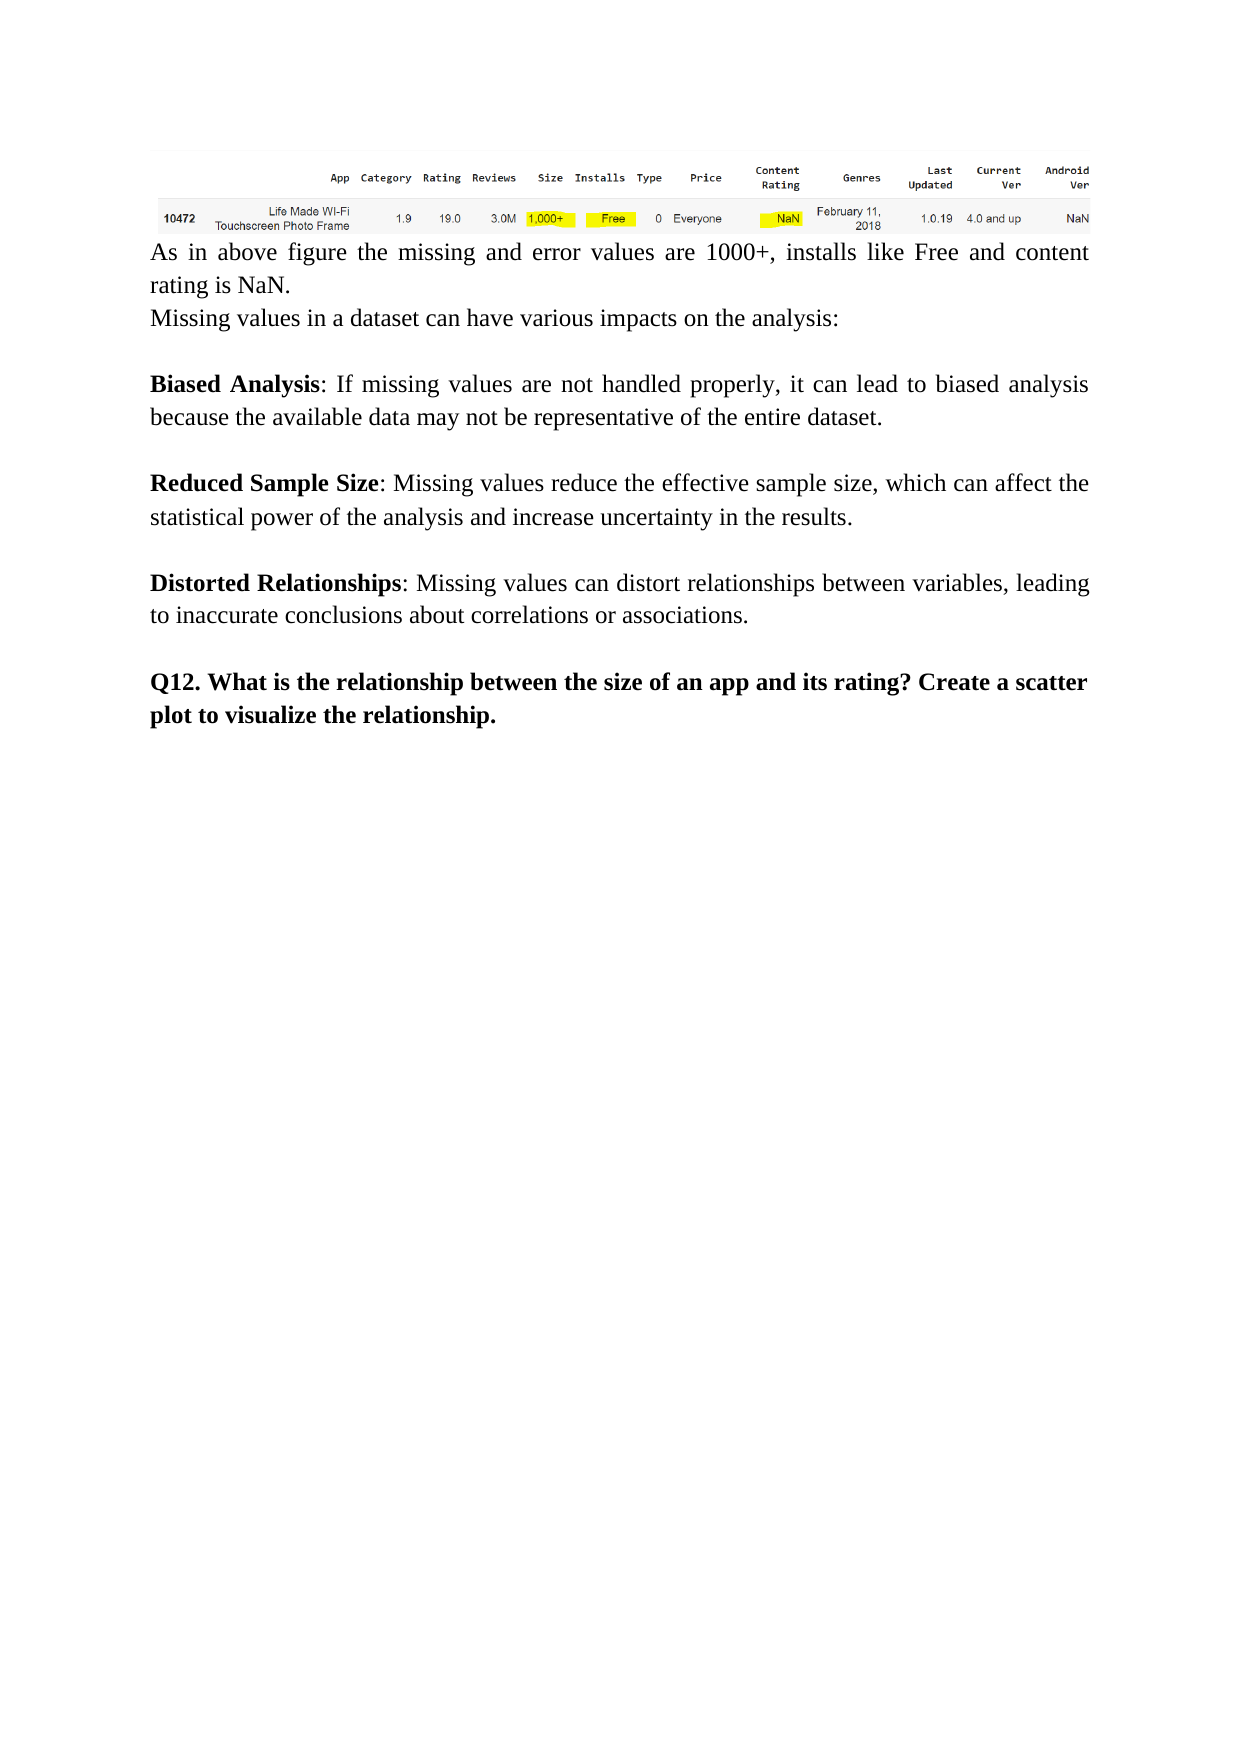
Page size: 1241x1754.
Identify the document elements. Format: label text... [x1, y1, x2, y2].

text Reduced Sample Size: Missing values reduce the effective sample size, which can affect the statistical power of the analysis and increase uncertainty in the results. [150, 468, 1090, 530]
text Q12. What is the relationship between the size of an app and its rating? Create a scatter plot to visualize the relationship. [150, 667, 1090, 728]
text As in above figure the missing and error values are 1000+, installs like Free and content rating is NaN. [150, 237, 1090, 299]
text Biased Analysis: If missing values are not handled properly, it can lead to biased analysis because the available data may not be representative of the entire dataset. [150, 369, 1090, 431]
text Distorted Relationships: Missing values can distort relationships between variables, leading to inaccurate conclusions about correlations or associations. [150, 568, 1090, 629]
text Missing values in a dataset can have various impacts on the analysis: [150, 303, 1090, 332]
picture [150, 150, 1091, 234]
